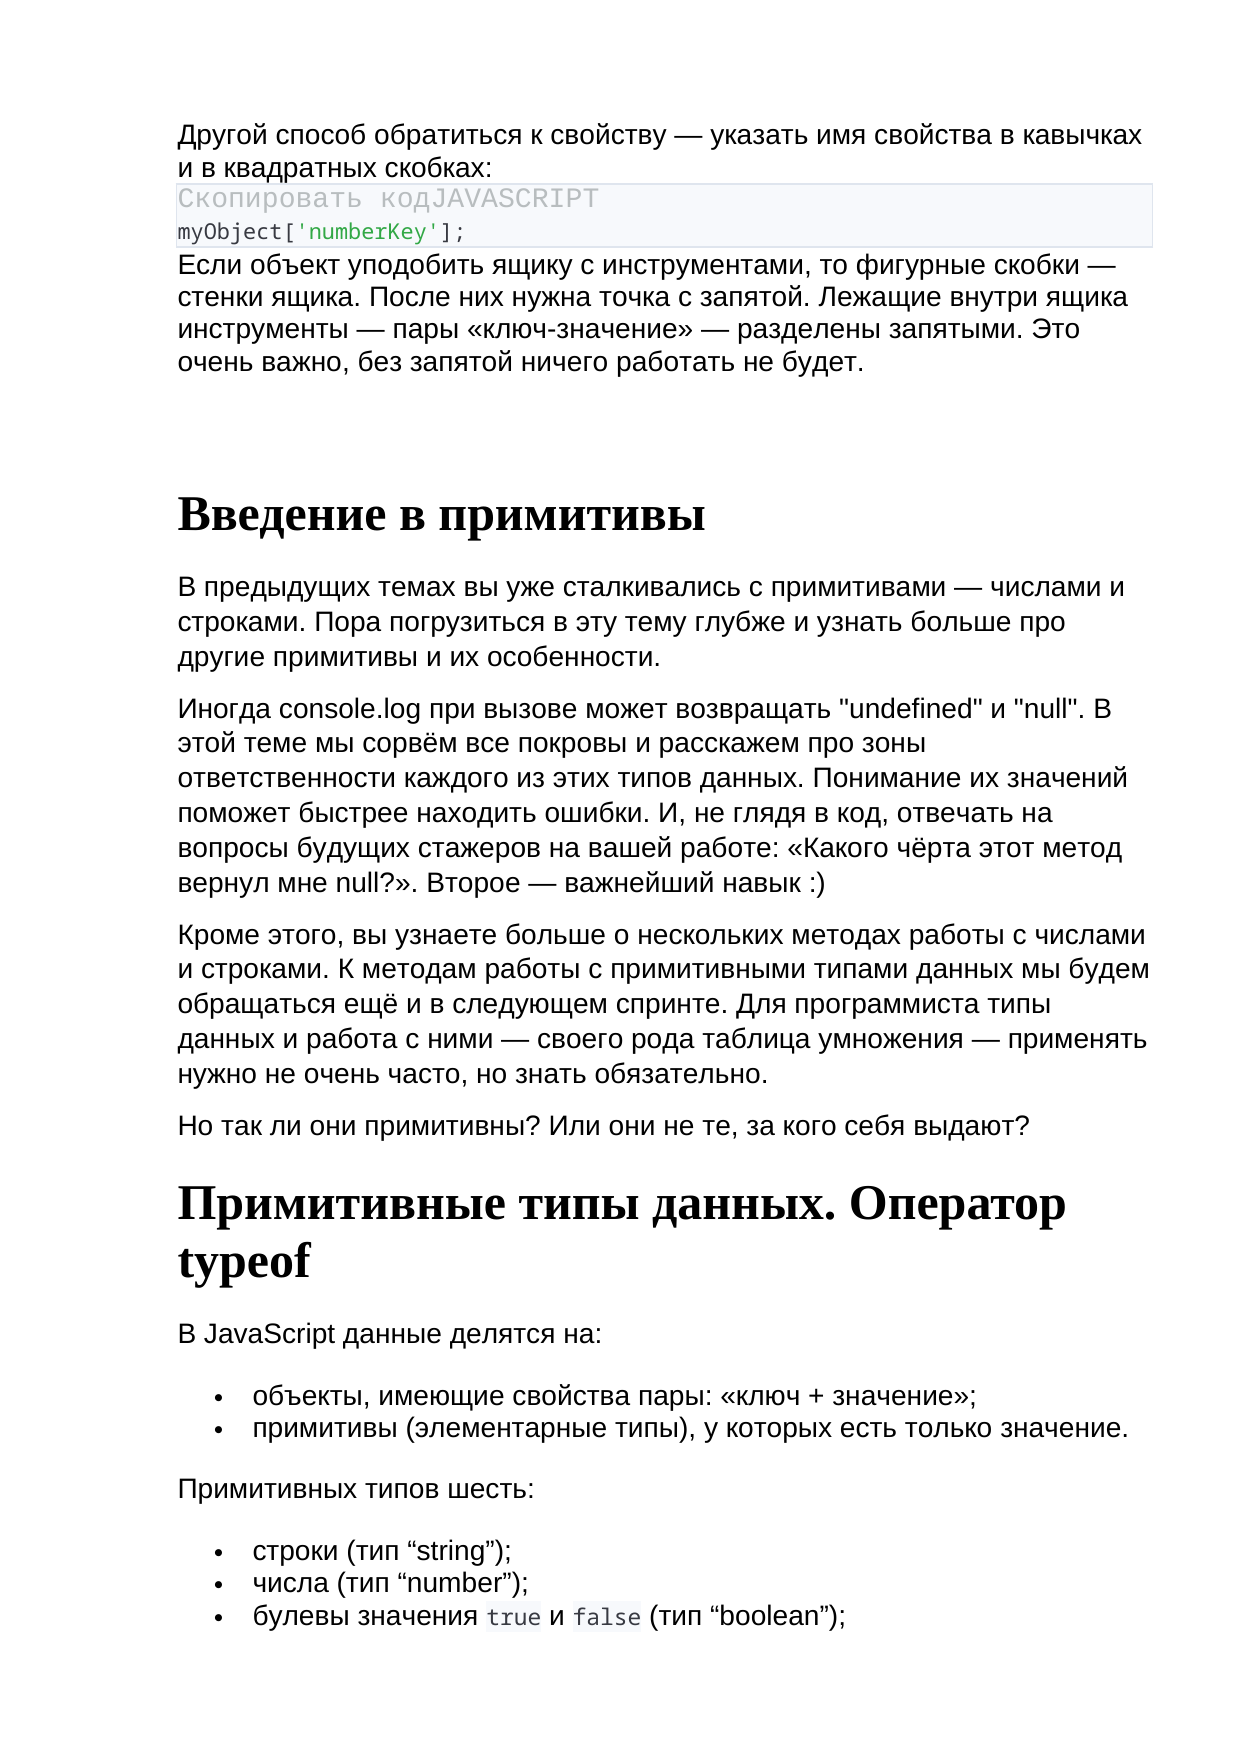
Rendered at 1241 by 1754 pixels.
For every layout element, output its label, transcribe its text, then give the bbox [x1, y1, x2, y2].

text Примитивных типов шесть: [177, 1472, 1152, 1505]
list булевы значения true и false (тип “boolean”); [215, 1599, 1152, 1632]
text Иногда console.log при вызове может возвращать "undefined" и "null". В этой теме мы сорвём все покровы и расскажем про зоны ответственности каждого из этих типов данных. Понимание их значений поможет быстрее находить ошибки. И, не глядя в код, отвечать на вопросы будущих стажеров на вашей работе: «Какого чёрта этот метод вернул мне null?». Второе — важнейший навык :) [177, 692, 1152, 898]
list строки (тип “string”); [215, 1534, 1152, 1566]
list объекты, имеющие свойства пары: «ключ + значение»; [215, 1378, 1152, 1411]
text Другой способ обратиться к свойству — указать имя свойства в кавычках и в квадратных скобках: [177, 118, 1152, 183]
text Кроме этого, вы узнаете больше о нескольких методах работы с числами и строками. К методам работы с примитивными типами данных мы будем обращаться ещё и в следующем спринте. Для программиста типы данных и работа с ними — своего рода таблица умножения — применять нужно не очень часто, но знать обязательно. [177, 918, 1152, 1089]
text Скопировать кодJAVASCRIPT [177, 185, 1152, 215]
list примитивы (элементарные типы), у которых есть только значение. [215, 1411, 1152, 1443]
text Примитивные типы данных. Оператор typeof [177, 1173, 1152, 1288]
text Но так ли они примитивны? Или они не те, за кого себя выдают? [177, 1109, 1152, 1141]
text В предыдущих темах вы уже сталкивались с примитивами — числами и строками. Пора погрузиться в эту тему глубже и узнать больше про другие примитивы и их особенности. [177, 570, 1152, 672]
text В JavaScript данные делятся на: [177, 1317, 1152, 1349]
subtitle Введение в примитивы [177, 483, 1152, 541]
text Если объект уподобить ящику с инструментами, то фигурные скобки — стенки ящика. После них нужна точка с запятой. Лежащие внутри ящика инструменты — пары «ключ-значение» — разделены запятыми. Это очень важно, без запятой ничего работать не будет. [177, 248, 1152, 377]
text myObject['numberKey']; [177, 215, 1152, 246]
list числа (тип “number”); [215, 1566, 1152, 1599]
